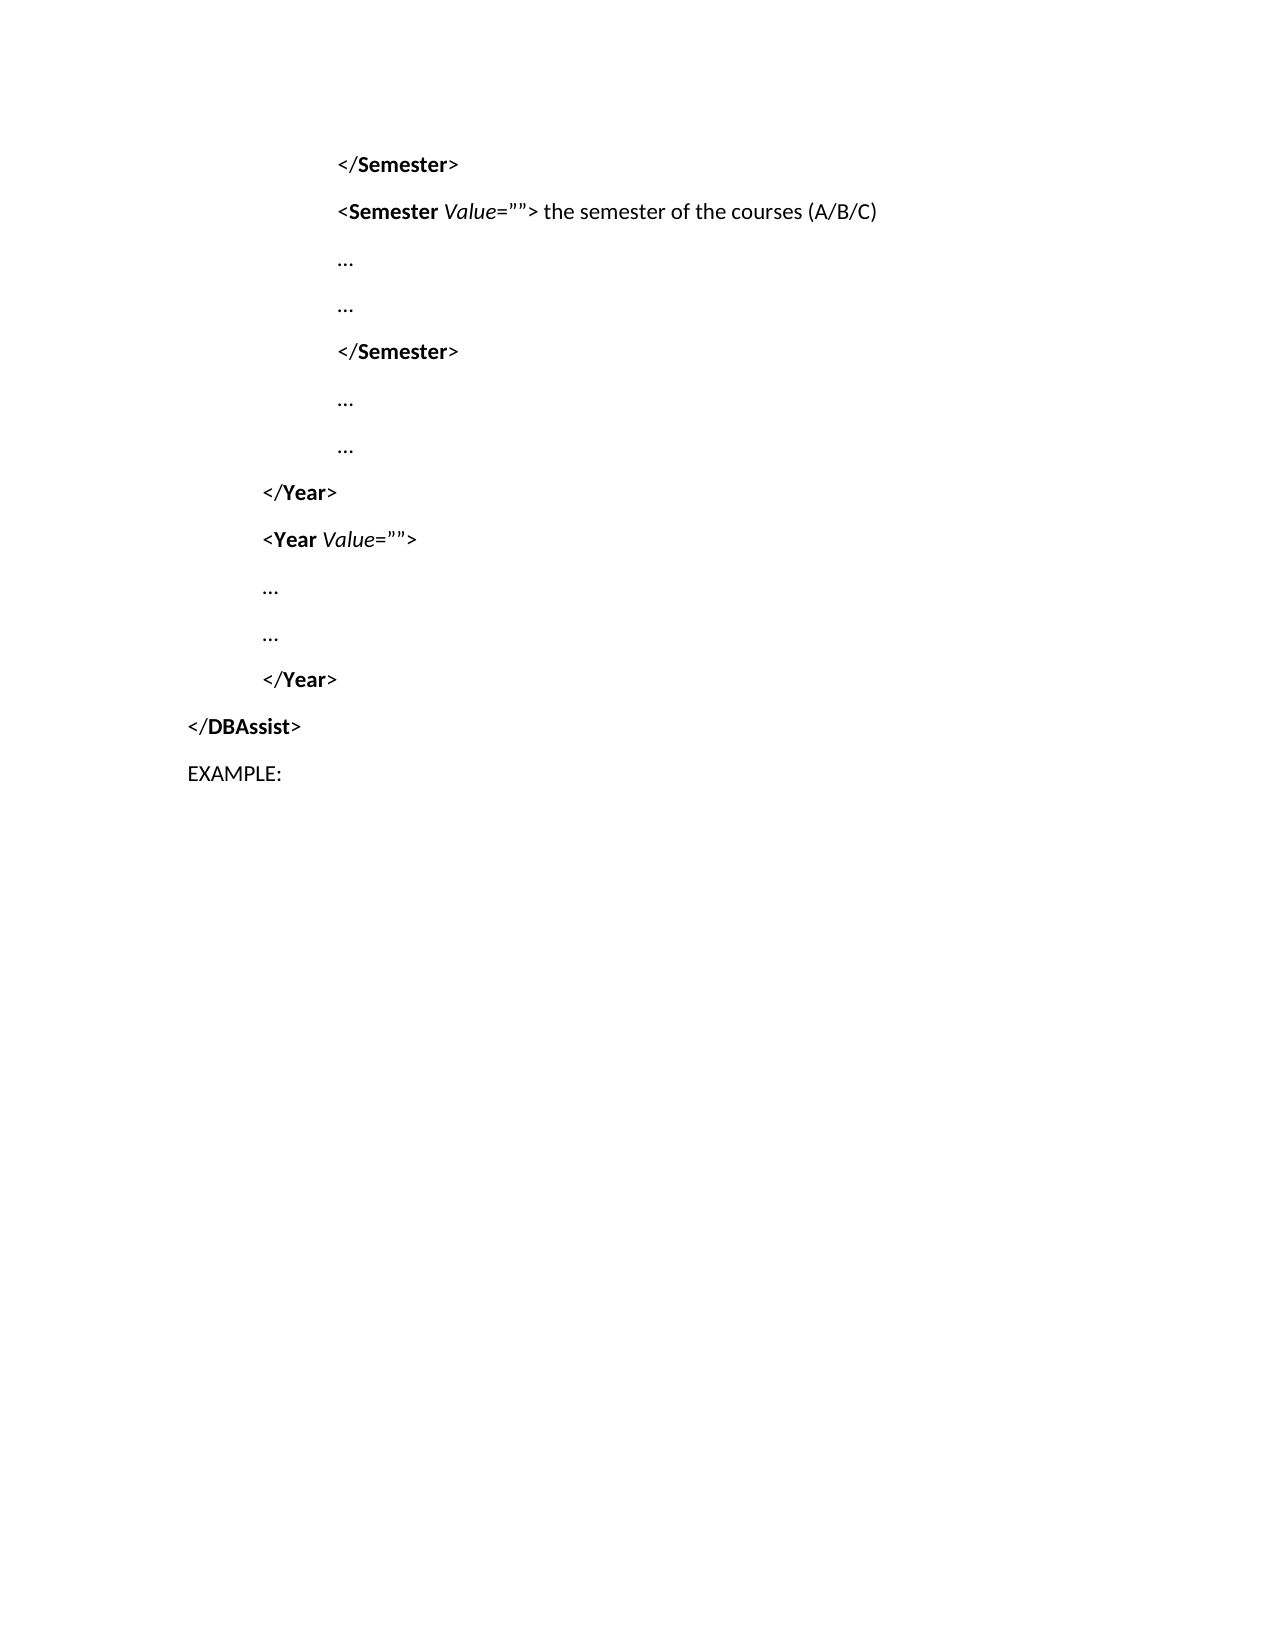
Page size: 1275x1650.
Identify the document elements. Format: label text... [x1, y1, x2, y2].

text … [337, 384, 1087, 412]
text </Semester> [337, 337, 1087, 366]
text <Semester Value=””> the semester of the courses (A/B/C) [337, 197, 1087, 225]
text … [262, 572, 1087, 600]
text … [337, 291, 1087, 319]
text <Year Value=””> [262, 525, 1087, 553]
text </Year> [262, 478, 1087, 506]
text EXAMPLE: [187, 759, 1087, 787]
text </Year> [262, 666, 1087, 694]
text </Semester> [337, 150, 1087, 178]
text … [262, 619, 1087, 647]
text … [337, 431, 1087, 459]
text </DBAssist> [187, 712, 1087, 741]
text … [337, 244, 1087, 272]
